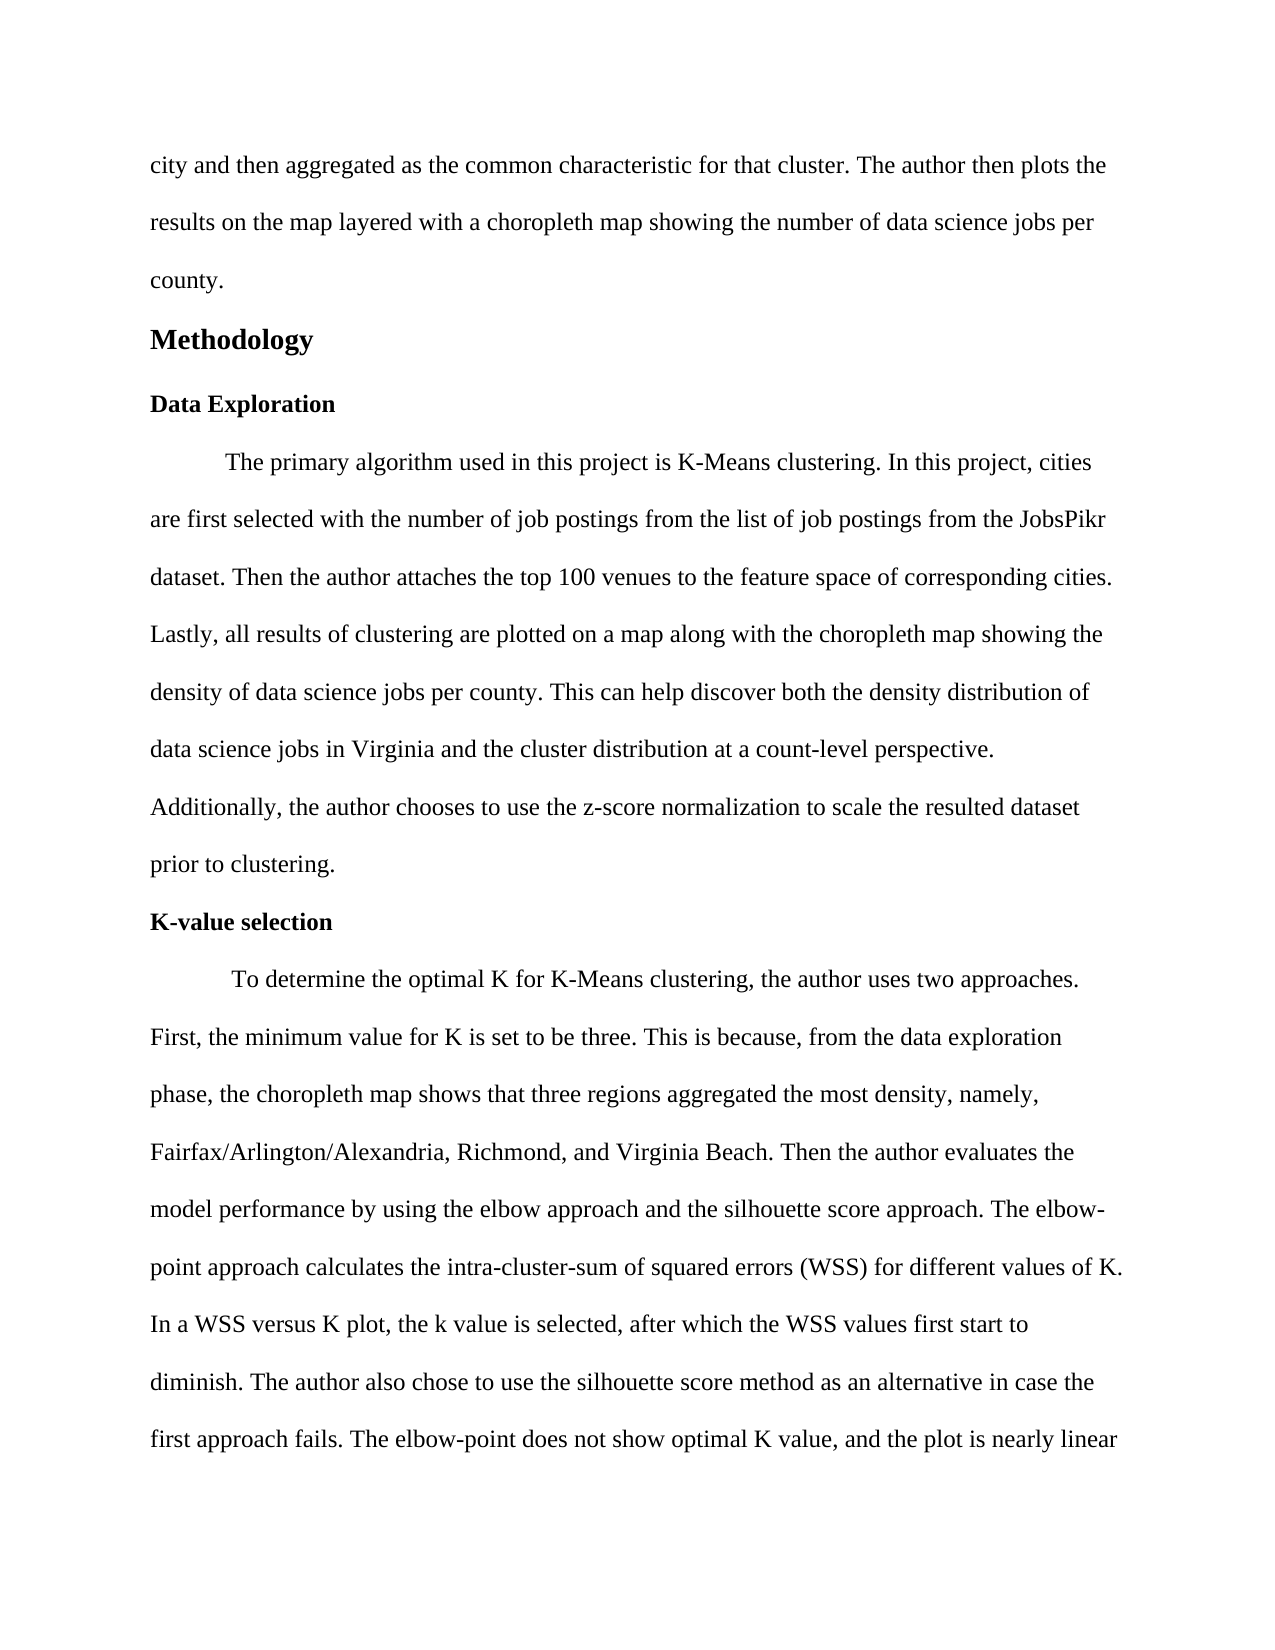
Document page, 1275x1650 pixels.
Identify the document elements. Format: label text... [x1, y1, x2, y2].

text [150, 964, 1125, 1453]
text Methodology [150, 322, 1125, 356]
text K-value selection [150, 907, 1125, 936]
text The primary algorithm used in this project is K-Means clustering. In this project, cities are first selected with the number of job postings from the list of job postings from the JobsPikr dataset. Then the author attaches the top 100 venues to the feature space of corresponding cities. Lastly, all results of clustering are plotted on a map along with the choropleth map showing the density of data science jobs per county. This can help discover both the density distribution of data science jobs in Virginia and the cluster distribution at a count-level perspective. Additionally, the author chooses to use the z-score normalization to scale the resulted dataset prior to clustering. [150, 447, 1125, 878]
text Data Exploration [150, 389, 1125, 418]
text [150, 150, 1125, 294]
